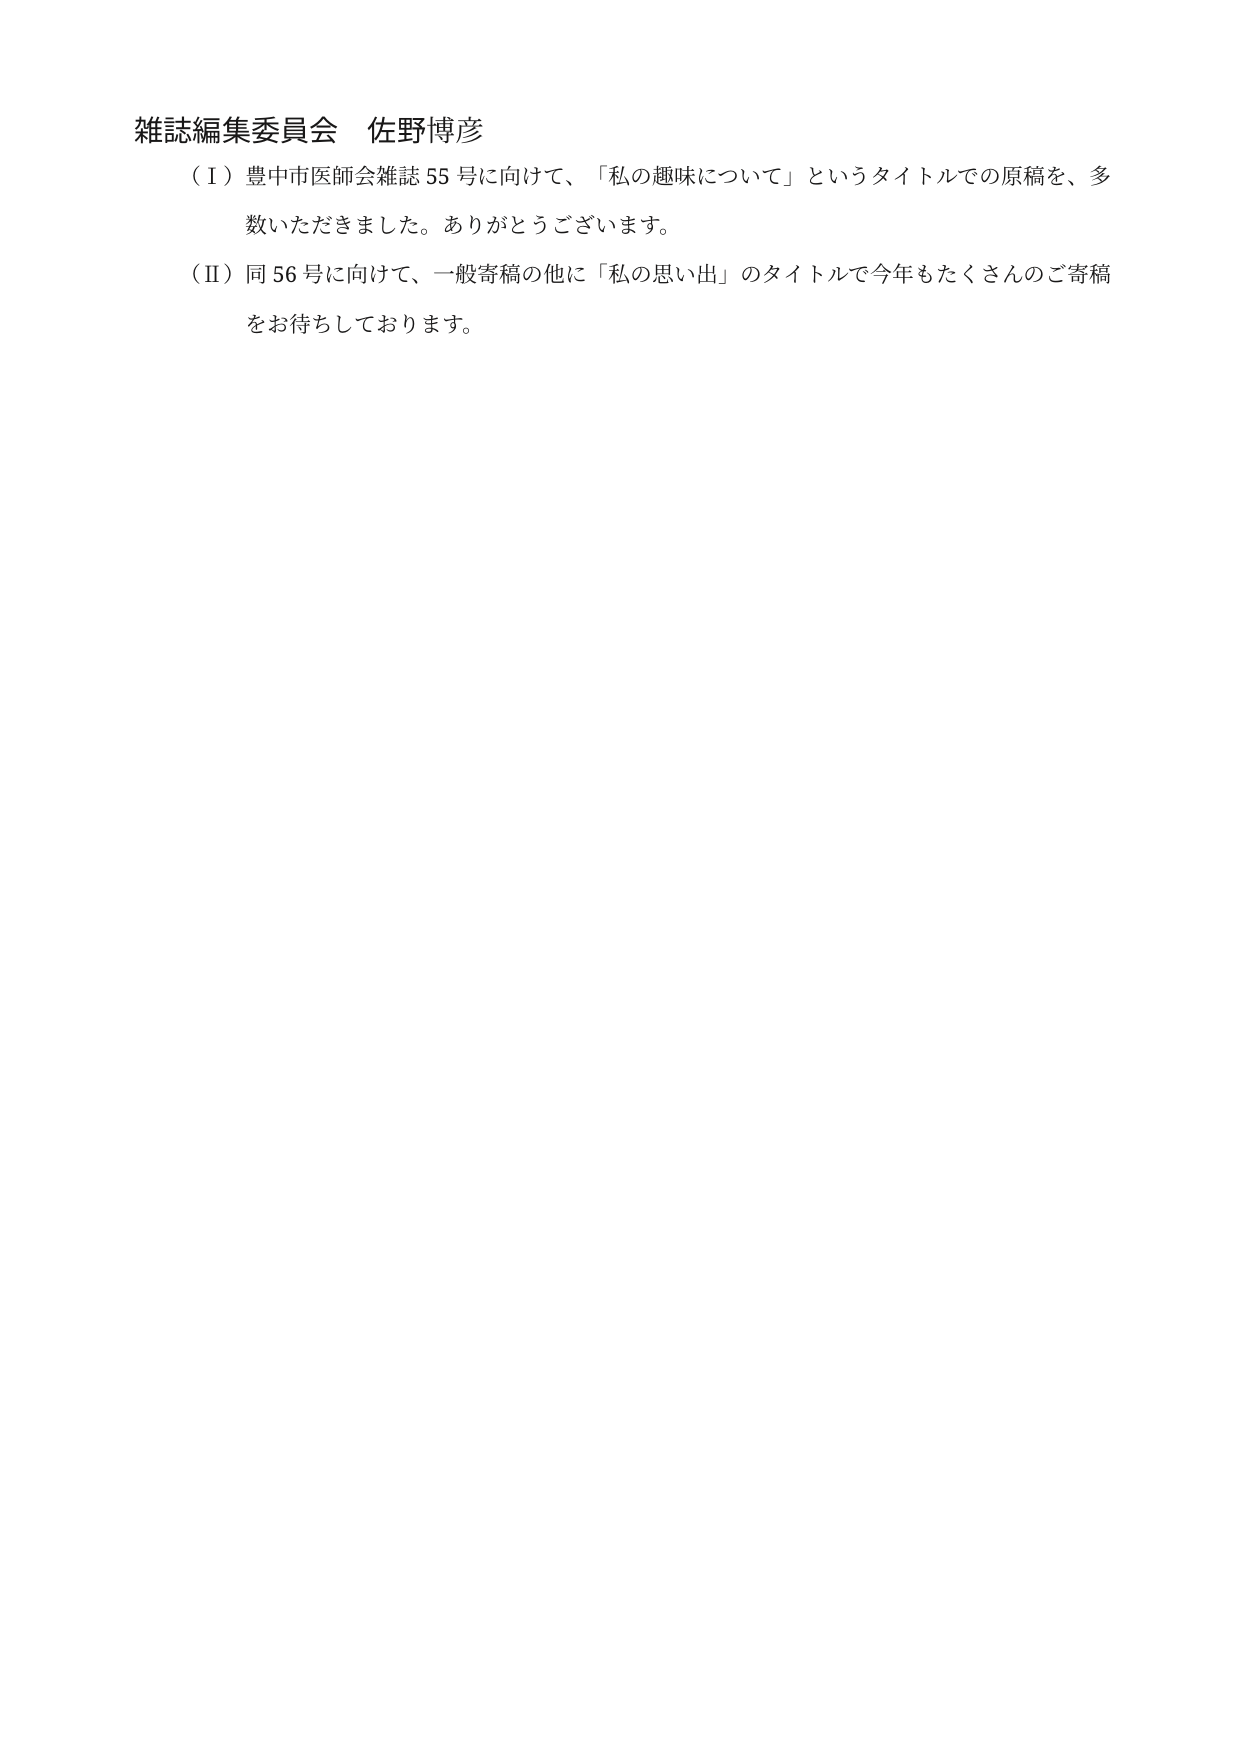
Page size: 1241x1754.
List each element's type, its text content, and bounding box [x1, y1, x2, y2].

subtitle 雑誌編集委員会 佐野博彦 [134, 107, 1116, 149]
text （Ⅰ）豊中市医師会雑誌 55 号に向けて、「私の趣味について」というタイトルでの原稿を、多数いただきました。ありがとうございます。 [179, 159, 1116, 240]
text （Ⅱ）同 56 号に向けて、一般寄稿の他に「私の思い出」のタイトルで今年もたくさんのご寄稿をお待ちしております。 [179, 258, 1116, 338]
